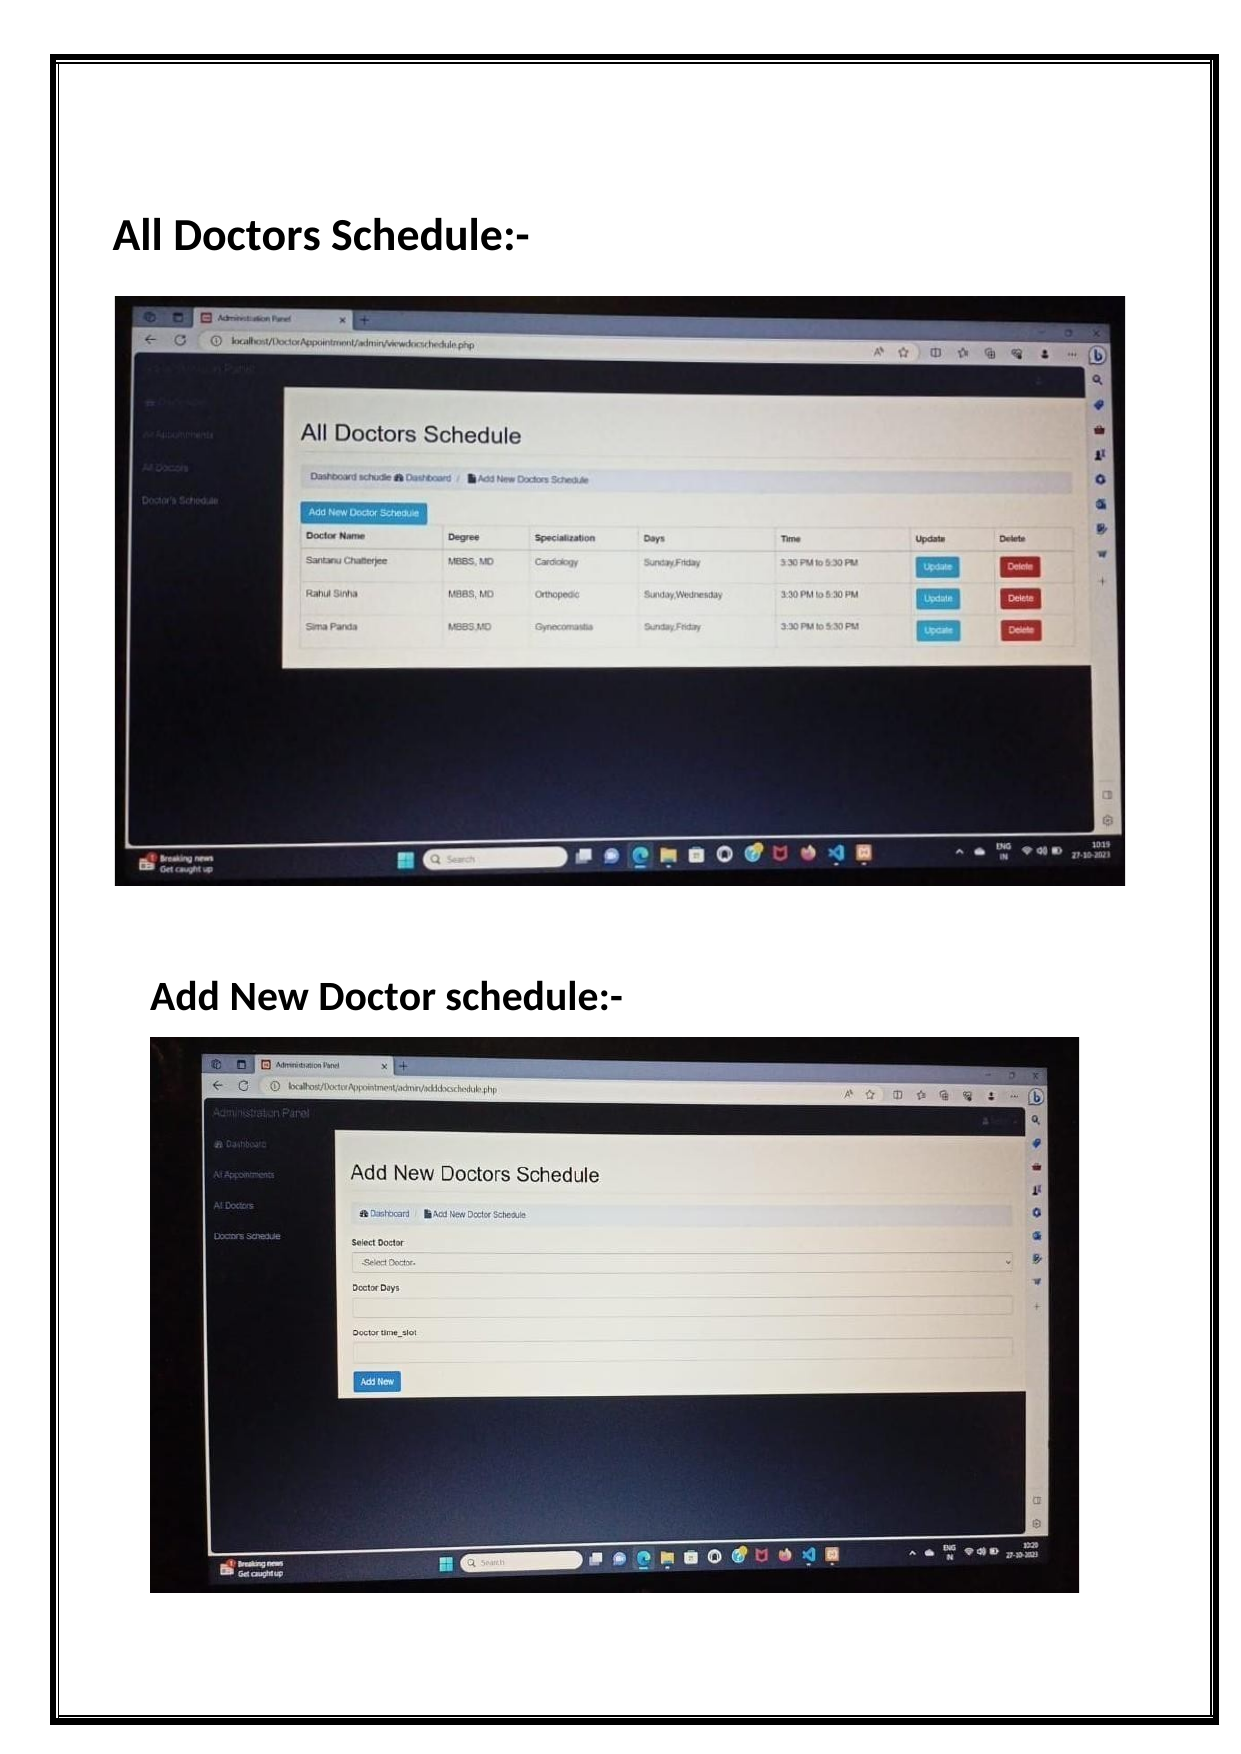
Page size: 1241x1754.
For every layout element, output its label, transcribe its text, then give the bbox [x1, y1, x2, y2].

text All Doctors Schedule:- [112, 206, 1210, 262]
picture [150, 1037, 1080, 1593]
text Add New Doctor schedule:- [150, 970, 1210, 1021]
picture [114, 296, 1125, 886]
